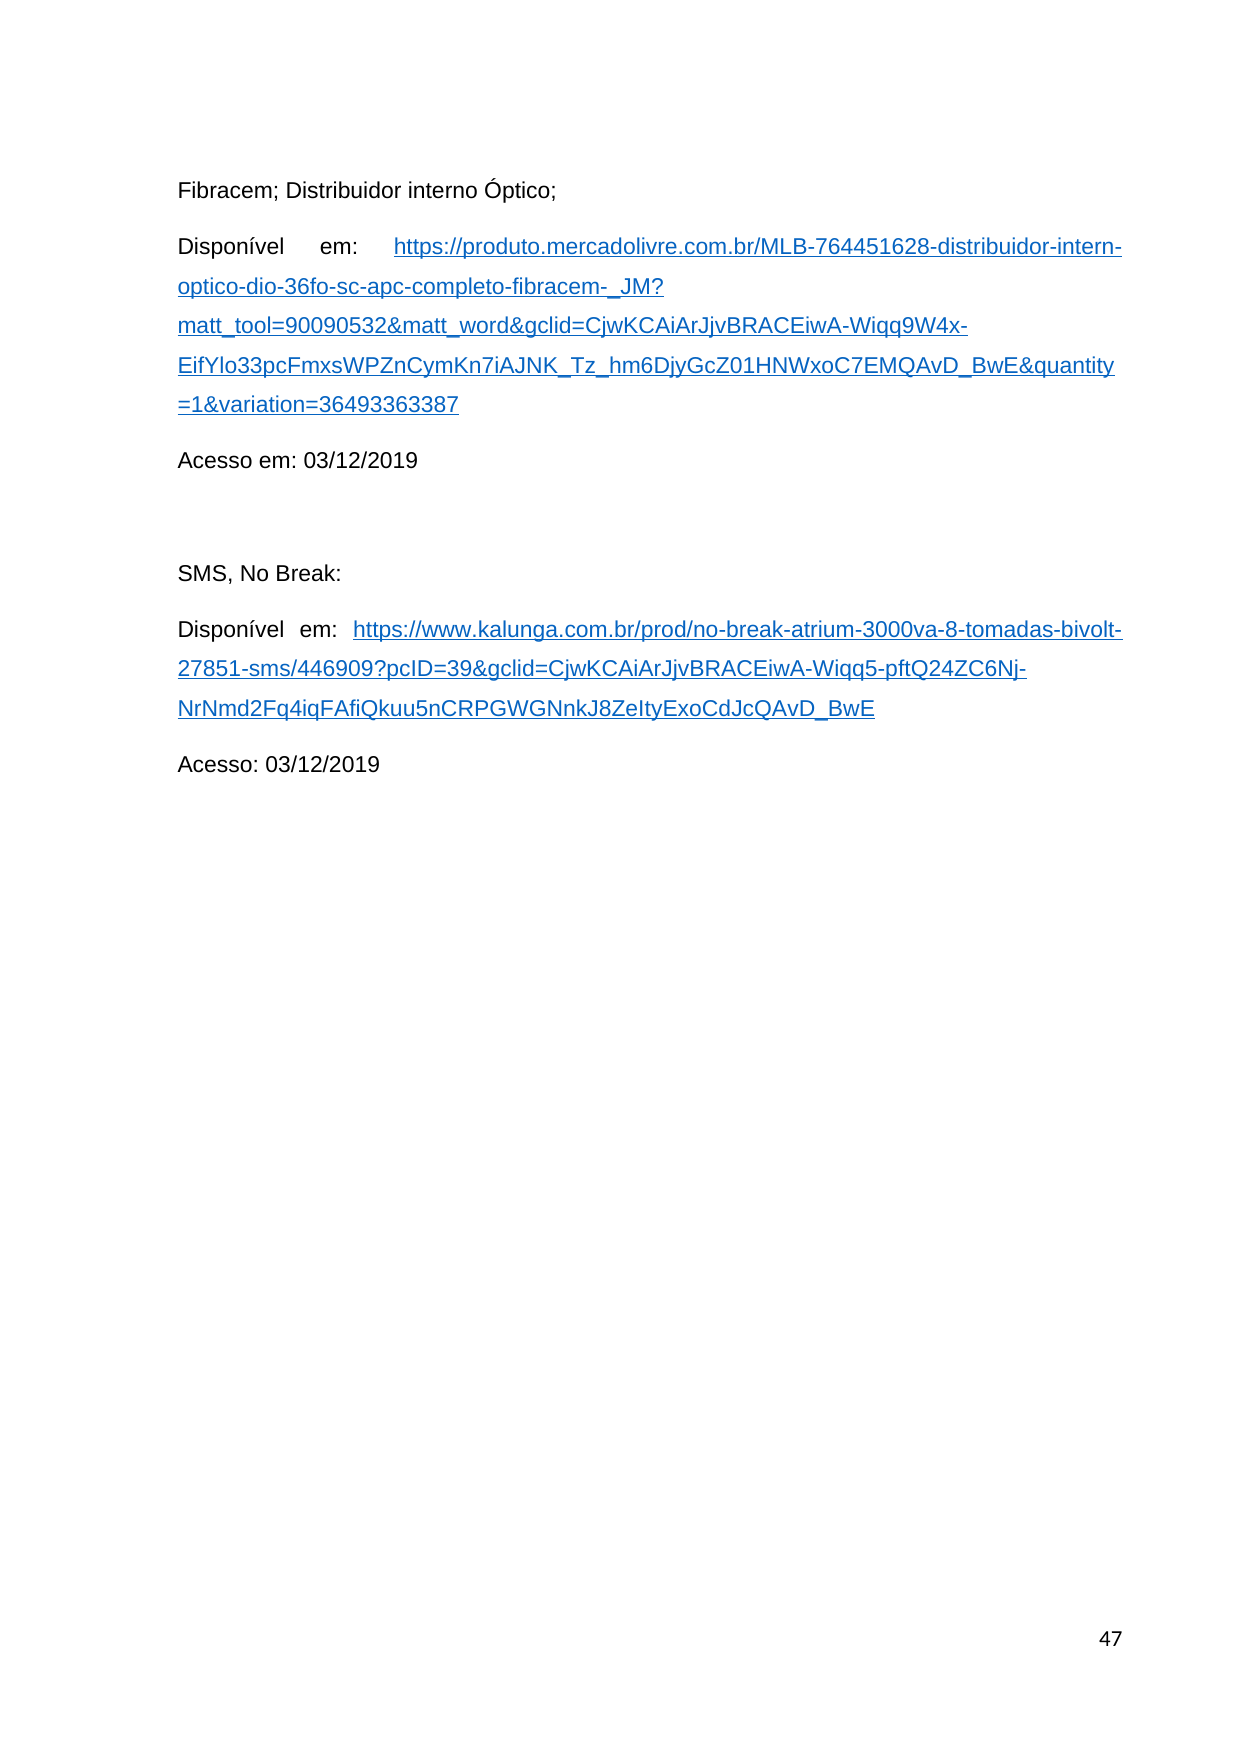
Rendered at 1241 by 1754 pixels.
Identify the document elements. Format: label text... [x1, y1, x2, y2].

text Disponível em: https://produto.mercadolivre.com.br/MLB-764451628-distribuidor-intern-optico-dio-36fo-sc-apc-completo-fibracem-_JM?matt_tool=90090532&matt_word&gclid=CjwKCAiArJjvBRACEiwA-Wiqq9W4x-EifYlo33pcFmxsWPZnCymKn7iAJNK_Tz_hm6DjyGcZ01HNWxoC7EMQAvD_BwE&quantity=1&variation=36493363387 [177, 233, 1122, 418]
text SMS, No Break: [177, 560, 1122, 586]
text Acesso: 03/12/2019 [177, 751, 1122, 777]
text Disponível em: https://www.kalunga.com.br/prod/no-break-atrium-3000va-8-tomadas-bivolt-27851-sms/446909?pcID=39&gclid=CjwKCAiArJjvBRACEiwA-Wiqq5-pftQ24ZC6Nj-NrNmd2Fq4iqFAfiQkuu5nCRPGWGNnkJ8ZeItyExoCdJcQAvD_BwE [177, 616, 1122, 721]
text Fibracem; Distribuidor interno Óptico; [177, 177, 1122, 203]
text Acesso em: 03/12/2019 [177, 447, 1122, 474]
